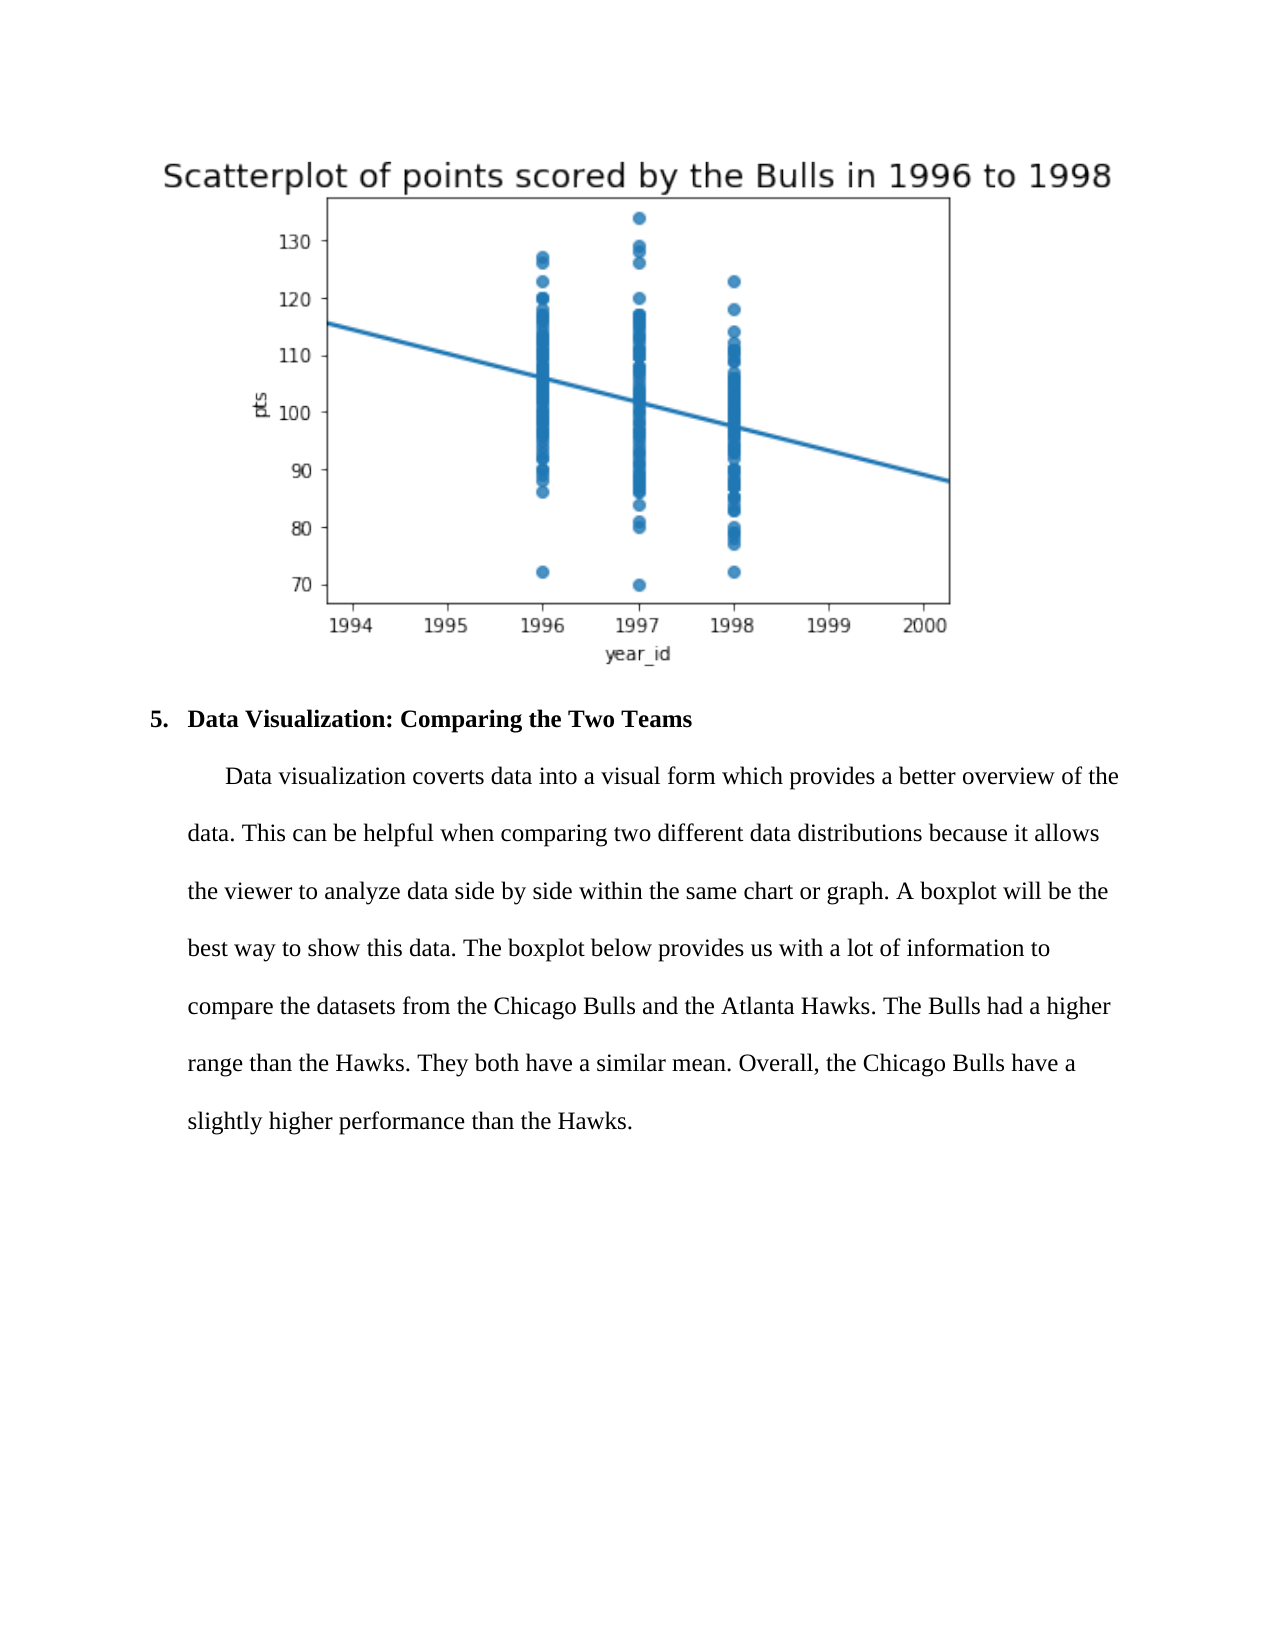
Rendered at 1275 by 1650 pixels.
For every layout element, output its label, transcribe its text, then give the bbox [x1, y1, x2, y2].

list Data visualization coverts data into a visual form which provides a better overview of the data. This can be helpful when comparing two different data distributions because it allows the viewer to analyze data side by side within the same chart or graph. A boxplot will be the best way to show this data. The boxplot below provides us with a lot of information to compare the datasets from the Chicago Bulls and the Atlanta Hawks. The Bulls had a higher range than the Hawks. They both have a similar mean. Overall, the Chicago Bulls have a slightly higher performance than the Hawks. [187, 761, 1125, 1135]
subtitle Data Visualization: Comparing the Two Teams [150, 704, 1125, 733]
picture [150, 150, 1125, 676]
